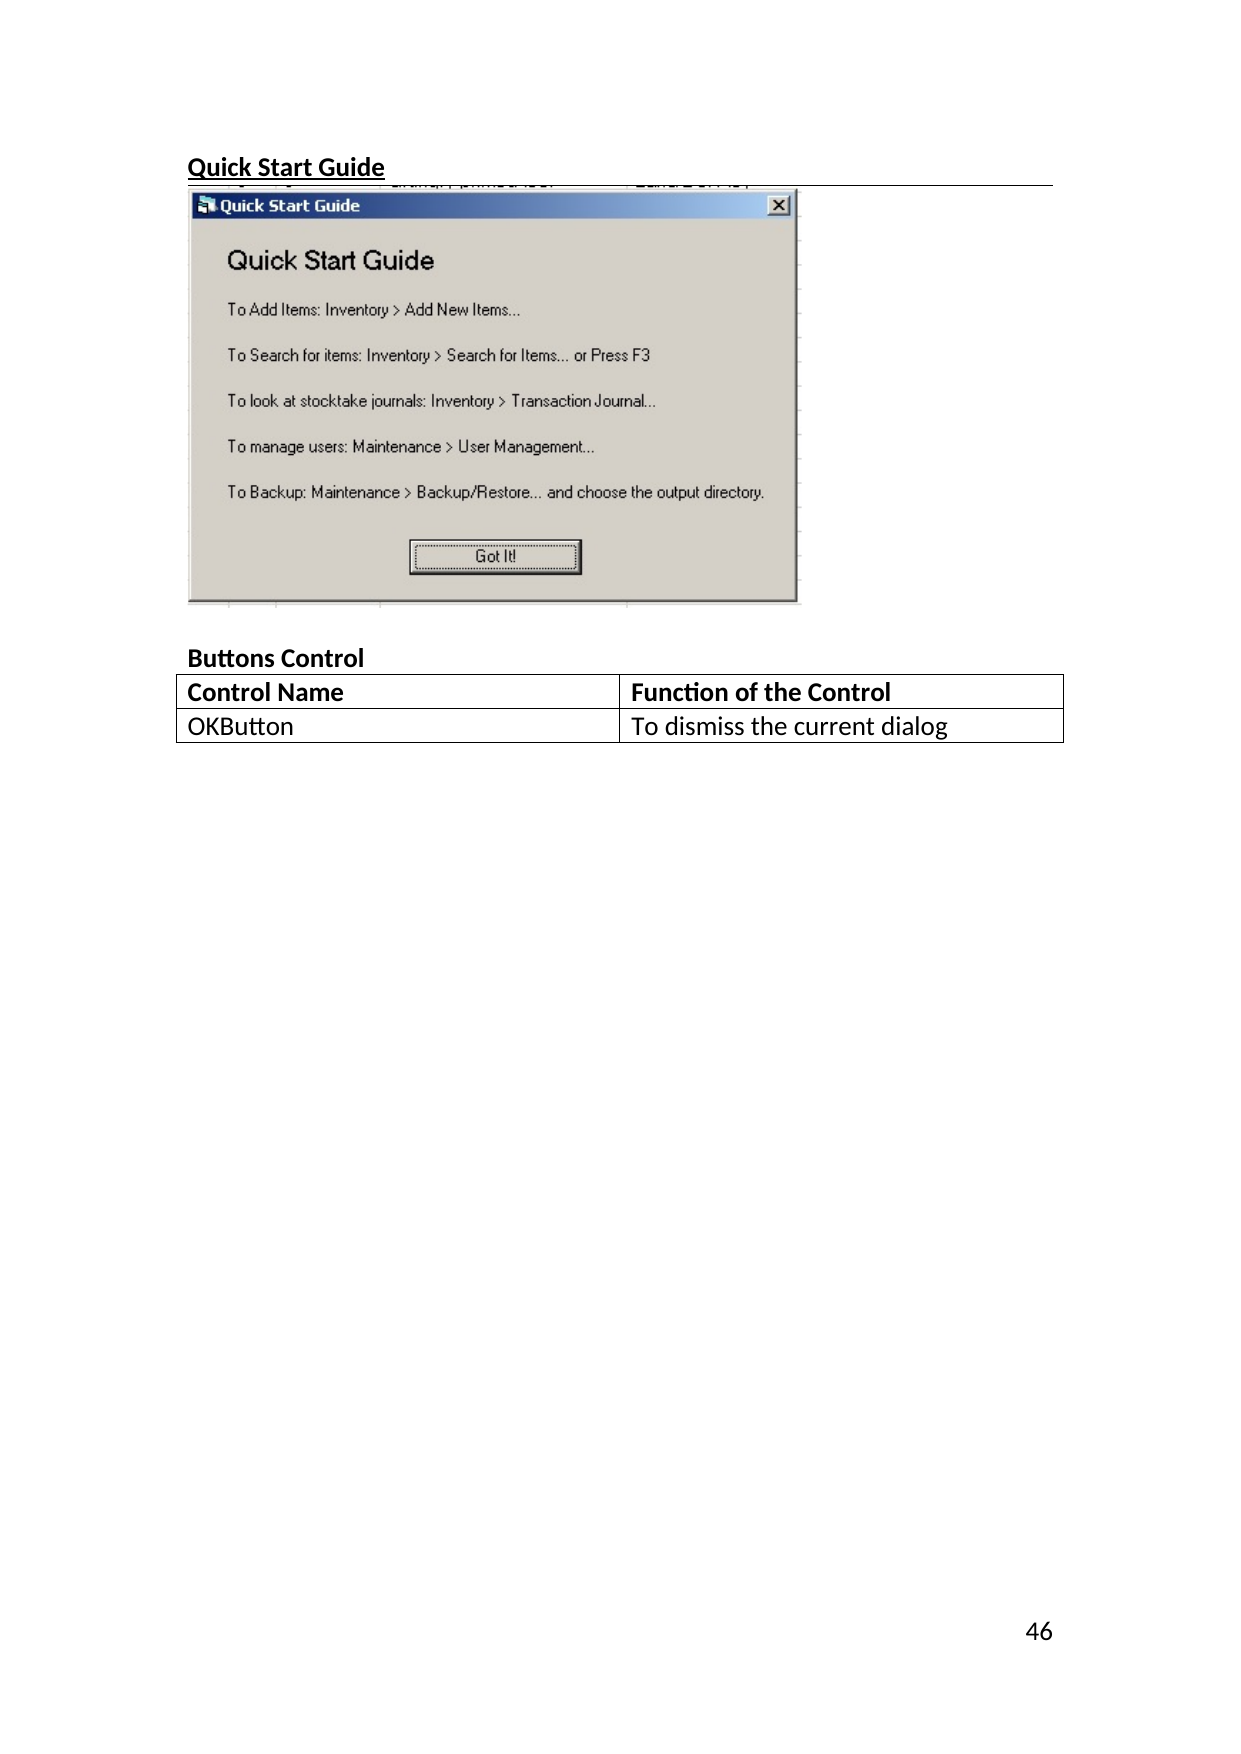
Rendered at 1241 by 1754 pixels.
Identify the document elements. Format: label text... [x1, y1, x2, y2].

subtitle Quick Start Guide [187, 150, 1053, 186]
picture [187, 186, 802, 608]
table_header Function of the Control [620, 675, 1063, 708]
table_header Control Name [177, 675, 619, 708]
text Buttons Control [187, 641, 1053, 674]
table_cell OKButton [177, 709, 619, 742]
table_cell To dismiss the current dialog [620, 709, 1063, 742]
